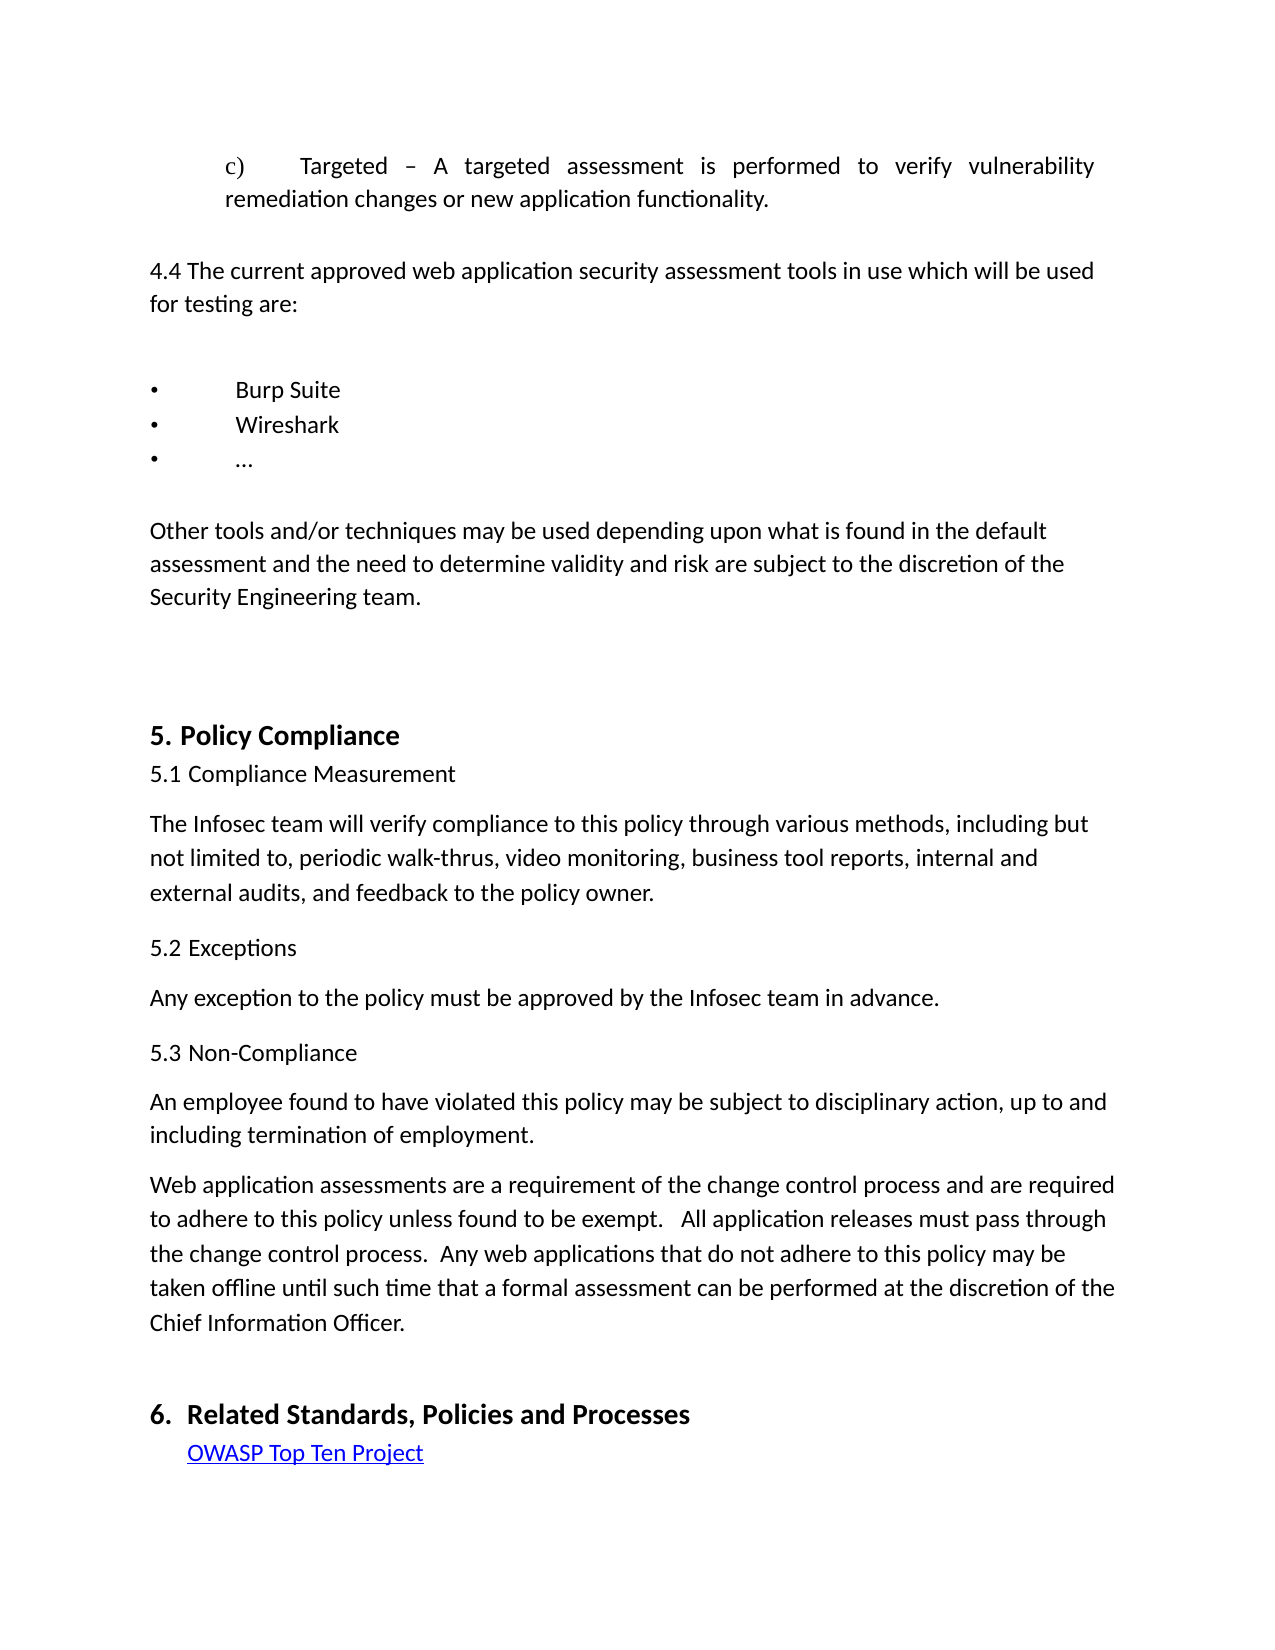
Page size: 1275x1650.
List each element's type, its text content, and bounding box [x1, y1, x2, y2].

text 5.2 Exceptions [149, 932, 1096, 963]
text Any exception to the policy must be approved by the Infosec team in advance. [149, 982, 1096, 1012]
text 5.3 Non-Compliance [149, 1037, 1096, 1067]
text 4.4 The current approved web application security assessment tools in use which will be used for testing are: [149, 255, 1125, 318]
text The Infosec team will verify compliance to this policy through various methods, including but not limited to, periodic walk-thrus, video monitoring, business tool reports, internal and external audits, and feedback to the policy owner. [149, 808, 1125, 907]
list … [150, 443, 1096, 474]
list Burp Suite [150, 374, 1096, 405]
text Web application assessments are a requirement of the change control process and are required to adhere to this policy unless found to be exempt. All application releases must pass through the change control process. Any web applications that do not adhere to this policy may be taken offline until such time that a formal assessment can be performed at the discretion of the Chief Information Officer. [149, 1169, 1125, 1337]
text Other tools and/or techniques may be used depending upon what is found in the default assessment and the need to determine validity and risk are subject to the discretion of the Security Engineering team. [149, 515, 1073, 611]
text An employee found to have violated this policy may be subject to disciplinary action, up to and including termination of employment. [149, 1086, 1125, 1150]
text 6. Related Standards, Policies and Processes [149, 1396, 1125, 1431]
text 5. Policy Compliance [149, 717, 1125, 753]
text OWASP Top Ten Project [187, 1437, 1125, 1467]
list Wireshark [150, 409, 1096, 439]
text 5.1 Compliance Measurement [149, 758, 1096, 789]
list Targeted – A targeted assessment is performed to verify vulnerability remediation changes or new application functionality. [225, 150, 1096, 214]
